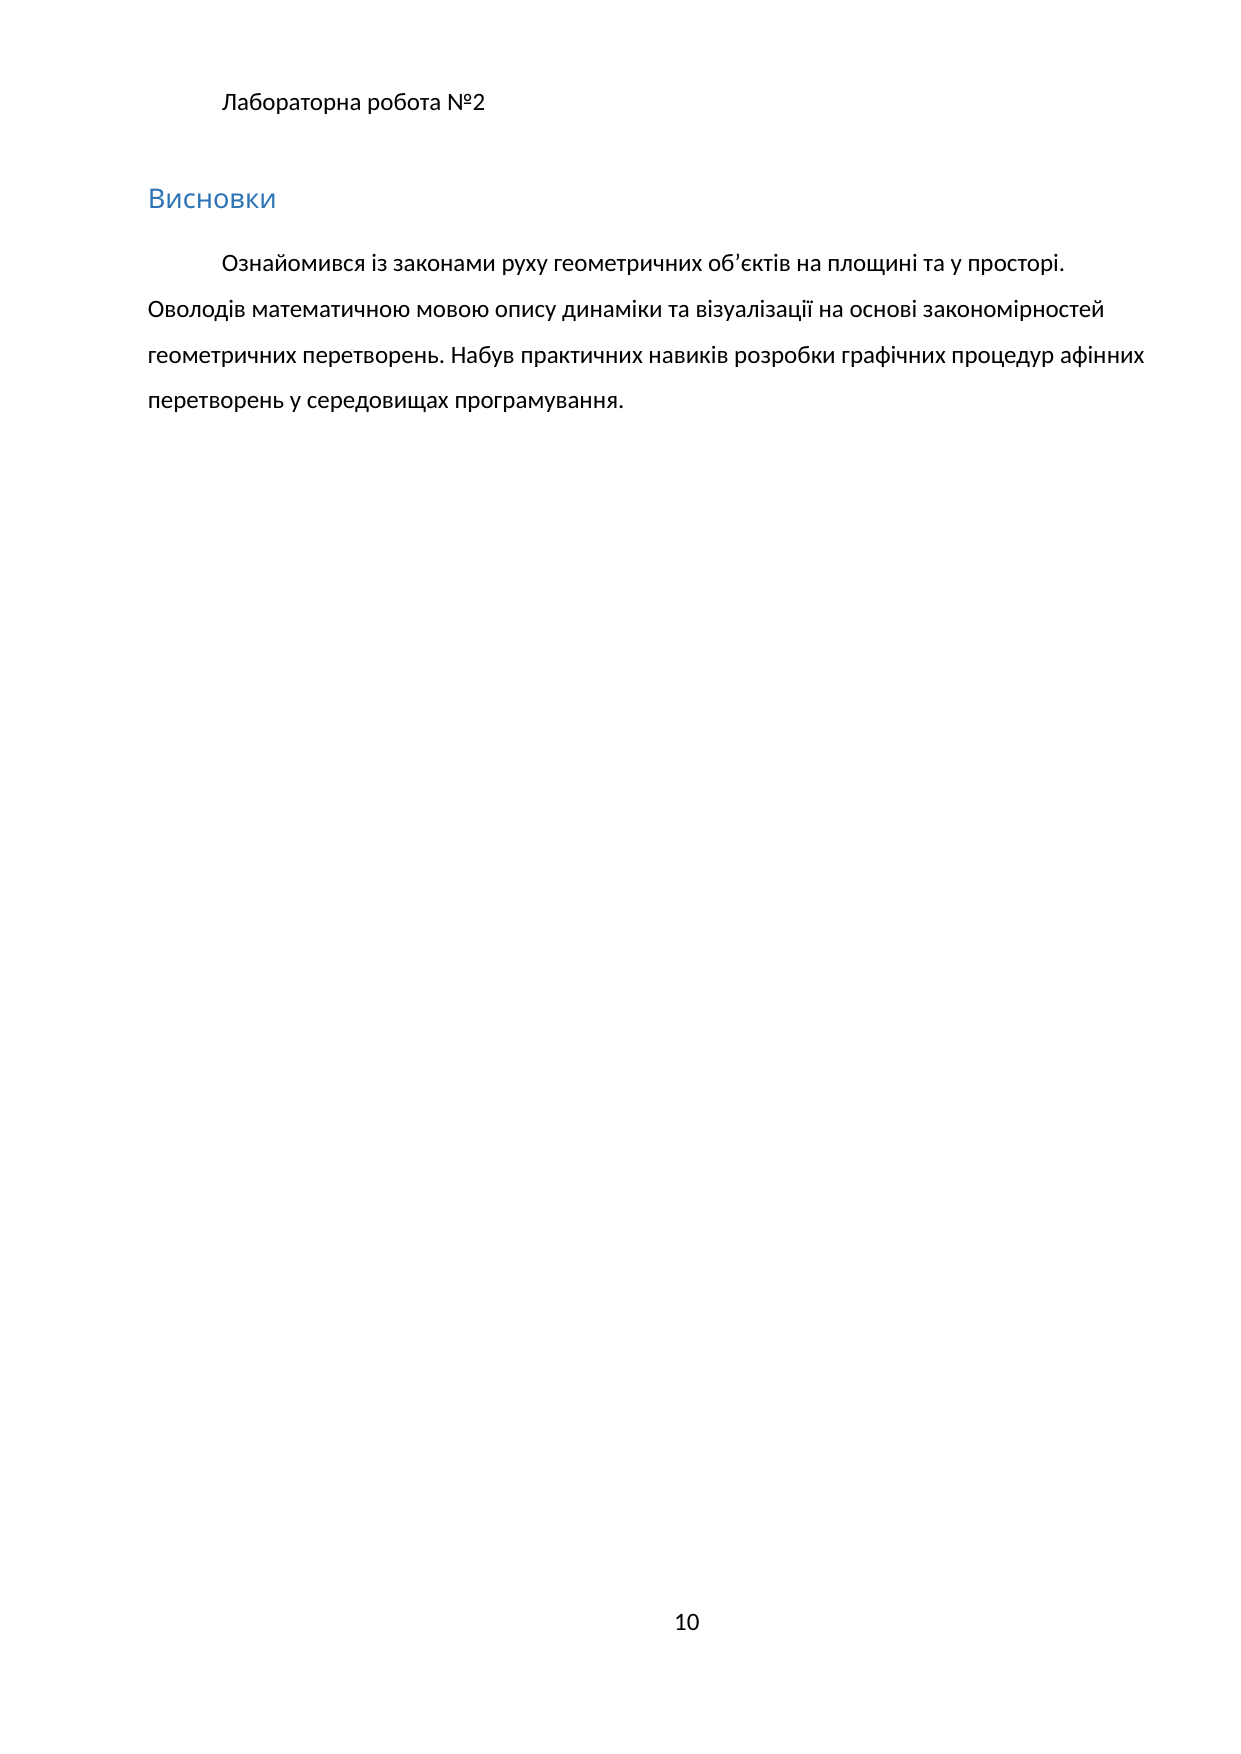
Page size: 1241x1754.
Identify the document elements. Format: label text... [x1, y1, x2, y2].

subtitle Висновки [148, 179, 1152, 216]
text Ознайомився із законами руху геометричних об’єктів на площині та у просторі. Оволодів математичною мовою опису динаміки та візуалізації на основі закономірностей геометричних перетворень. Набув практичних навиків розробки графічних процедур афінних перетворень у середовищах програмування. [148, 247, 1152, 415]
